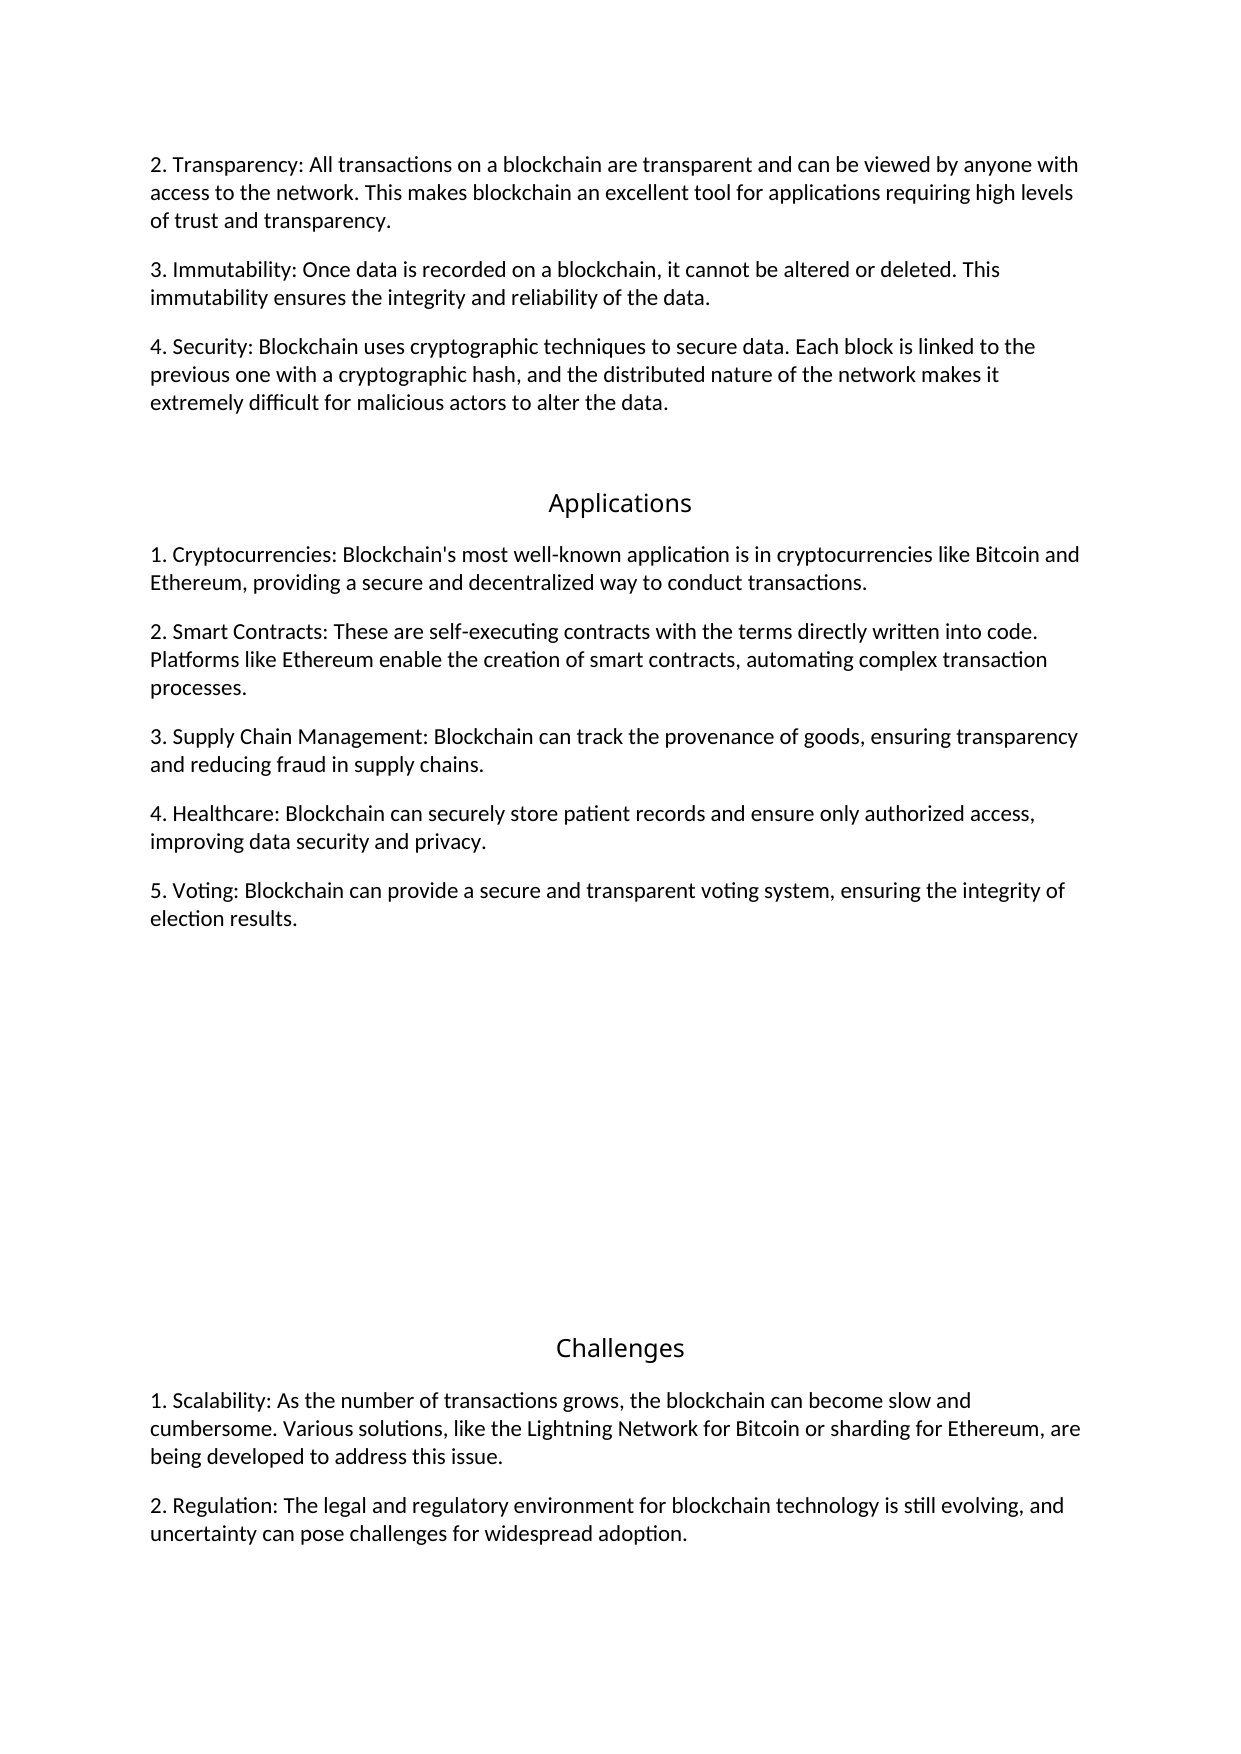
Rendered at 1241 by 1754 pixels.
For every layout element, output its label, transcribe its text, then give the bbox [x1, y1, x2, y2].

text 3. Immutability: Once data is recorded on a blockchain, it cannot be altered or deleted. This immutability ensures the integrity and reliability of the data. [150, 255, 1090, 311]
text 5. Voting: Blockchain can provide a secure and transparent voting system, ensuring the integrity of election results. [150, 876, 1090, 932]
text 3. Supply Chain Management: Blockchain can track the provenance of goods, ensuring transparency and reducing fraud in supply chains. [150, 722, 1090, 778]
text 2. Regulation: The legal and regulatory environment for blockchain technology is still evolving, and uncertainty can pose challenges for widespread adoption. [150, 1491, 1090, 1547]
text Challenges [150, 1331, 1090, 1365]
text 1. Scalability: As the number of transactions grows, the blockchain can become slow and cumbersome. Various solutions, like the Lightning Network for Bitcoin or sharding for Ethereum, are being developed to address this issue. [150, 1386, 1090, 1470]
text 2. Smart Contracts: These are self-executing contracts with the terms directly written into code. Platforms like Ethereum enable the creation of smart contracts, automating complex transaction processes. [150, 617, 1090, 701]
text 2. Transparency: All transactions on a blockchain are transparent and can be viewed by anyone with access to the network. This makes blockchain an excellent tool for applications requiring high levels of trust and transparency. [150, 150, 1090, 234]
text Applications [150, 486, 1090, 519]
text 4. Security: Blockchain uses cryptographic techniques to secure data. Each block is linked to the previous one with a cryptographic hash, and the distributed nature of the network makes it extremely difficult for malicious actors to alter the data. [150, 332, 1090, 416]
text 4. Healthcare: Blockchain can securely store patient records and ensure only authorized access, improving data security and privacy. [150, 799, 1090, 855]
text 1. Cryptocurrencies: Blockchain's most well-known application is in cryptocurrencies like Bitcoin and Ethereum, providing a secure and decentralized way to conduct transactions. [150, 540, 1090, 596]
